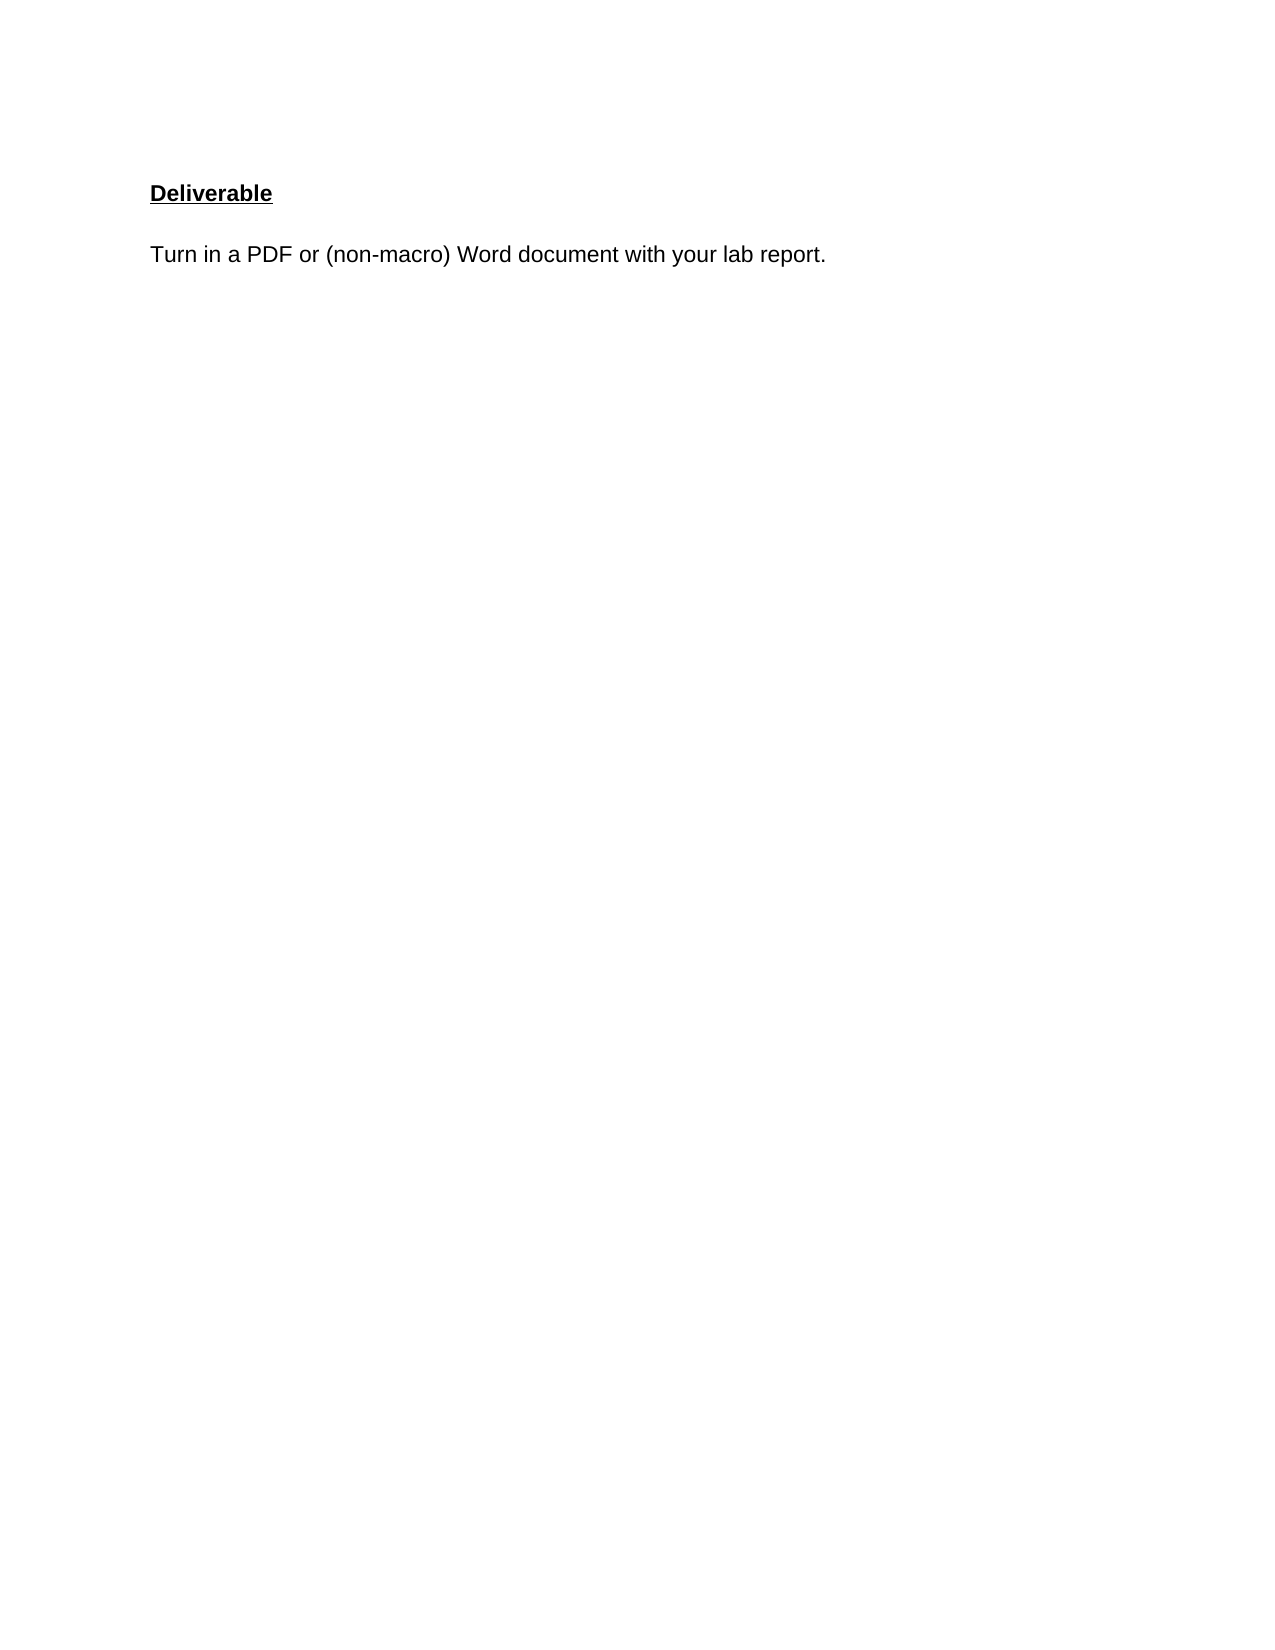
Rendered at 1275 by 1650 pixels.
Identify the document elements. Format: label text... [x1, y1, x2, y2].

text Turn in a PDF or (non-macro) Word document with your lab report. [150, 241, 1125, 267]
text Deliverable [150, 180, 1125, 207]
